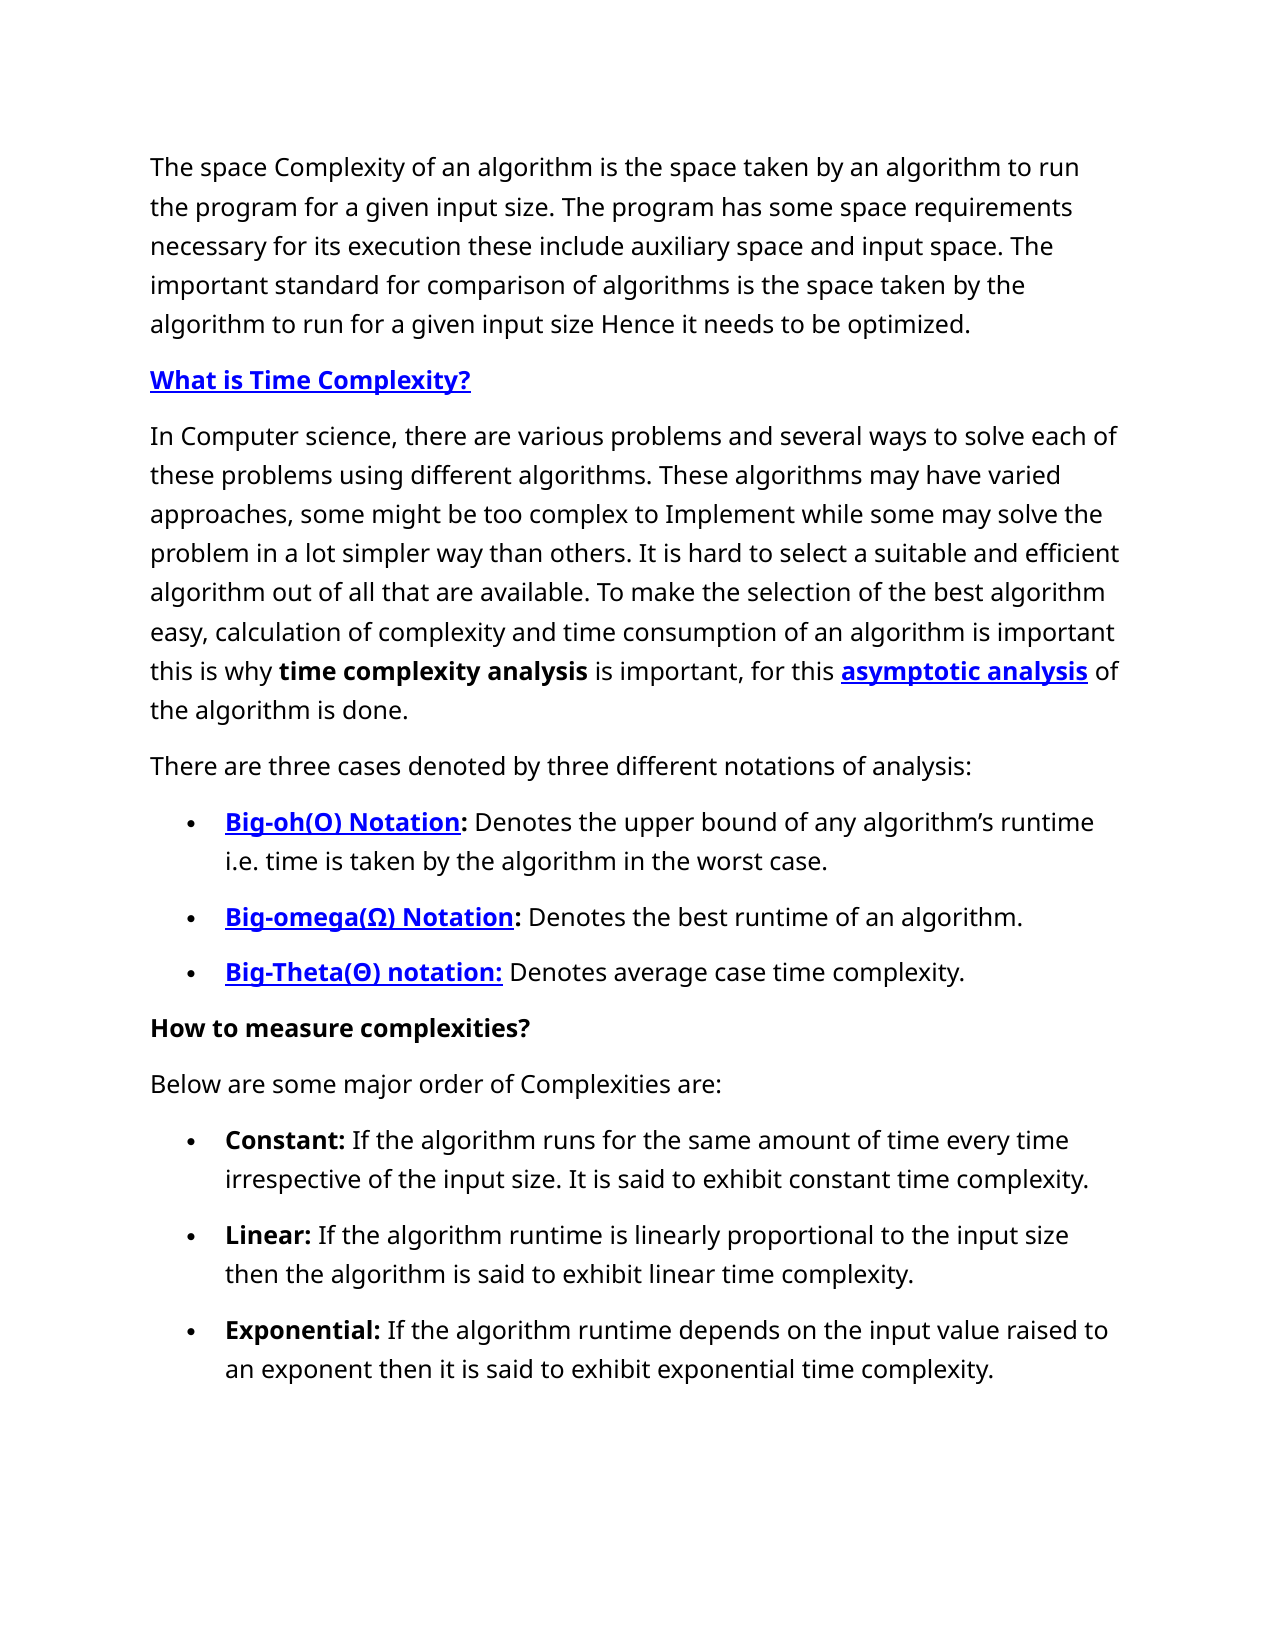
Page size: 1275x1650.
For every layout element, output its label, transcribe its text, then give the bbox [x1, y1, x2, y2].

list Big-omega(Ω) Notation: Denotes the best runtime of an algorithm. [187, 899, 1125, 933]
list Big-Theta(Θ) notation: Denotes average case time complexity. [187, 955, 1125, 989]
list Exponential: If the algorithm runtime depends on the input value raised to an exponent then it is said to exhibit exponential time complexity. [187, 1312, 1125, 1386]
list Big-oh(O) Notation: Denotes the upper bound of any algorithm’s runtime i.e. time is taken by the algorithm in the worst case. [187, 804, 1125, 877]
text How to measure complexities? [150, 1011, 1125, 1045]
text There are three cases denoted by three different notations of analysis: [150, 748, 1125, 782]
list Linear: If the algorithm runtime is linearly proportional to the input size then the algorithm is said to exhibit linear time complexity. [187, 1217, 1125, 1291]
text What is Time Complexity? [150, 362, 1125, 397]
text The space Complexity of an algorithm is the space taken by an algorithm to run the program for a given input size. The program has some space requirements necessary for its execution these include auxiliary space and input space. The important standard for comparison of algorithms is the space taken by the algorithm to run for a given input size Hence it needs to be optimized. [150, 150, 1125, 341]
text Below are some major order of Complexities are: [150, 1067, 1125, 1101]
list Constant: If the algorithm runs for the same amount of time every time irrespective of the input size. It is said to exhibit constant time complexity. [187, 1122, 1125, 1196]
text In Computer science, there are various problems and several ways to solve each of these problems using different algorithms. These algorithms may have varied approaches, some might be too complex to Implement while some may solve the problem in a lot simpler way than others. It is hard to select a suitable and efficient algorithm out of all that are available. To make the selection of the best algorithm easy, calculation of complexity and time consumption of an algorithm is important this is why time complexity analysis is important, for this asymptotic analysis of the algorithm is done. [150, 418, 1125, 727]
